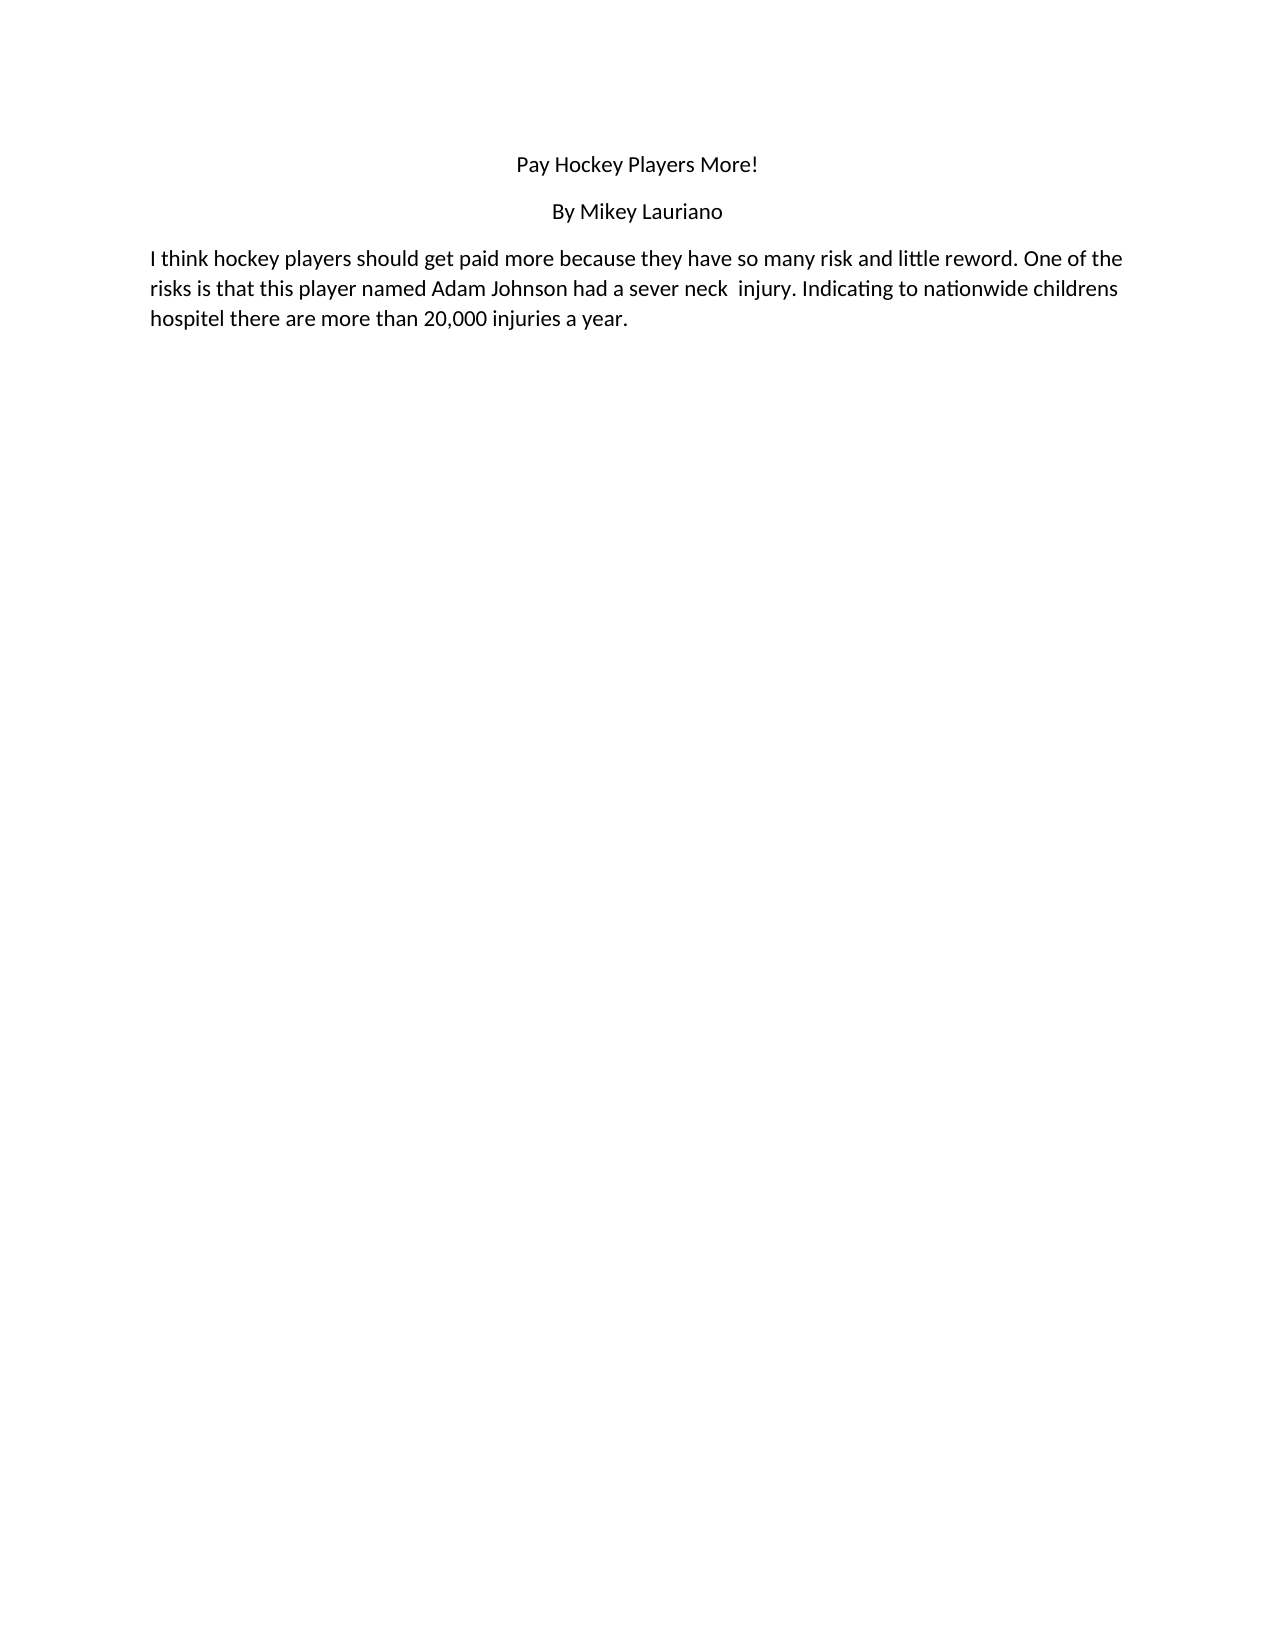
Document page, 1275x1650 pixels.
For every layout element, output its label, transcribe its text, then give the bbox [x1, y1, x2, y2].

text By Mikey Lauriano [150, 197, 1125, 225]
text Pay Hockey Players More! [150, 150, 1125, 178]
text I think hockey players should get paid more because they have so many risk and little reword. One of the risks is that this player named Adam Johnson had a sever neck injury. Indicating to nationwide childrens hospitel there are more than 20,000 injuries a year. [150, 244, 1125, 332]
